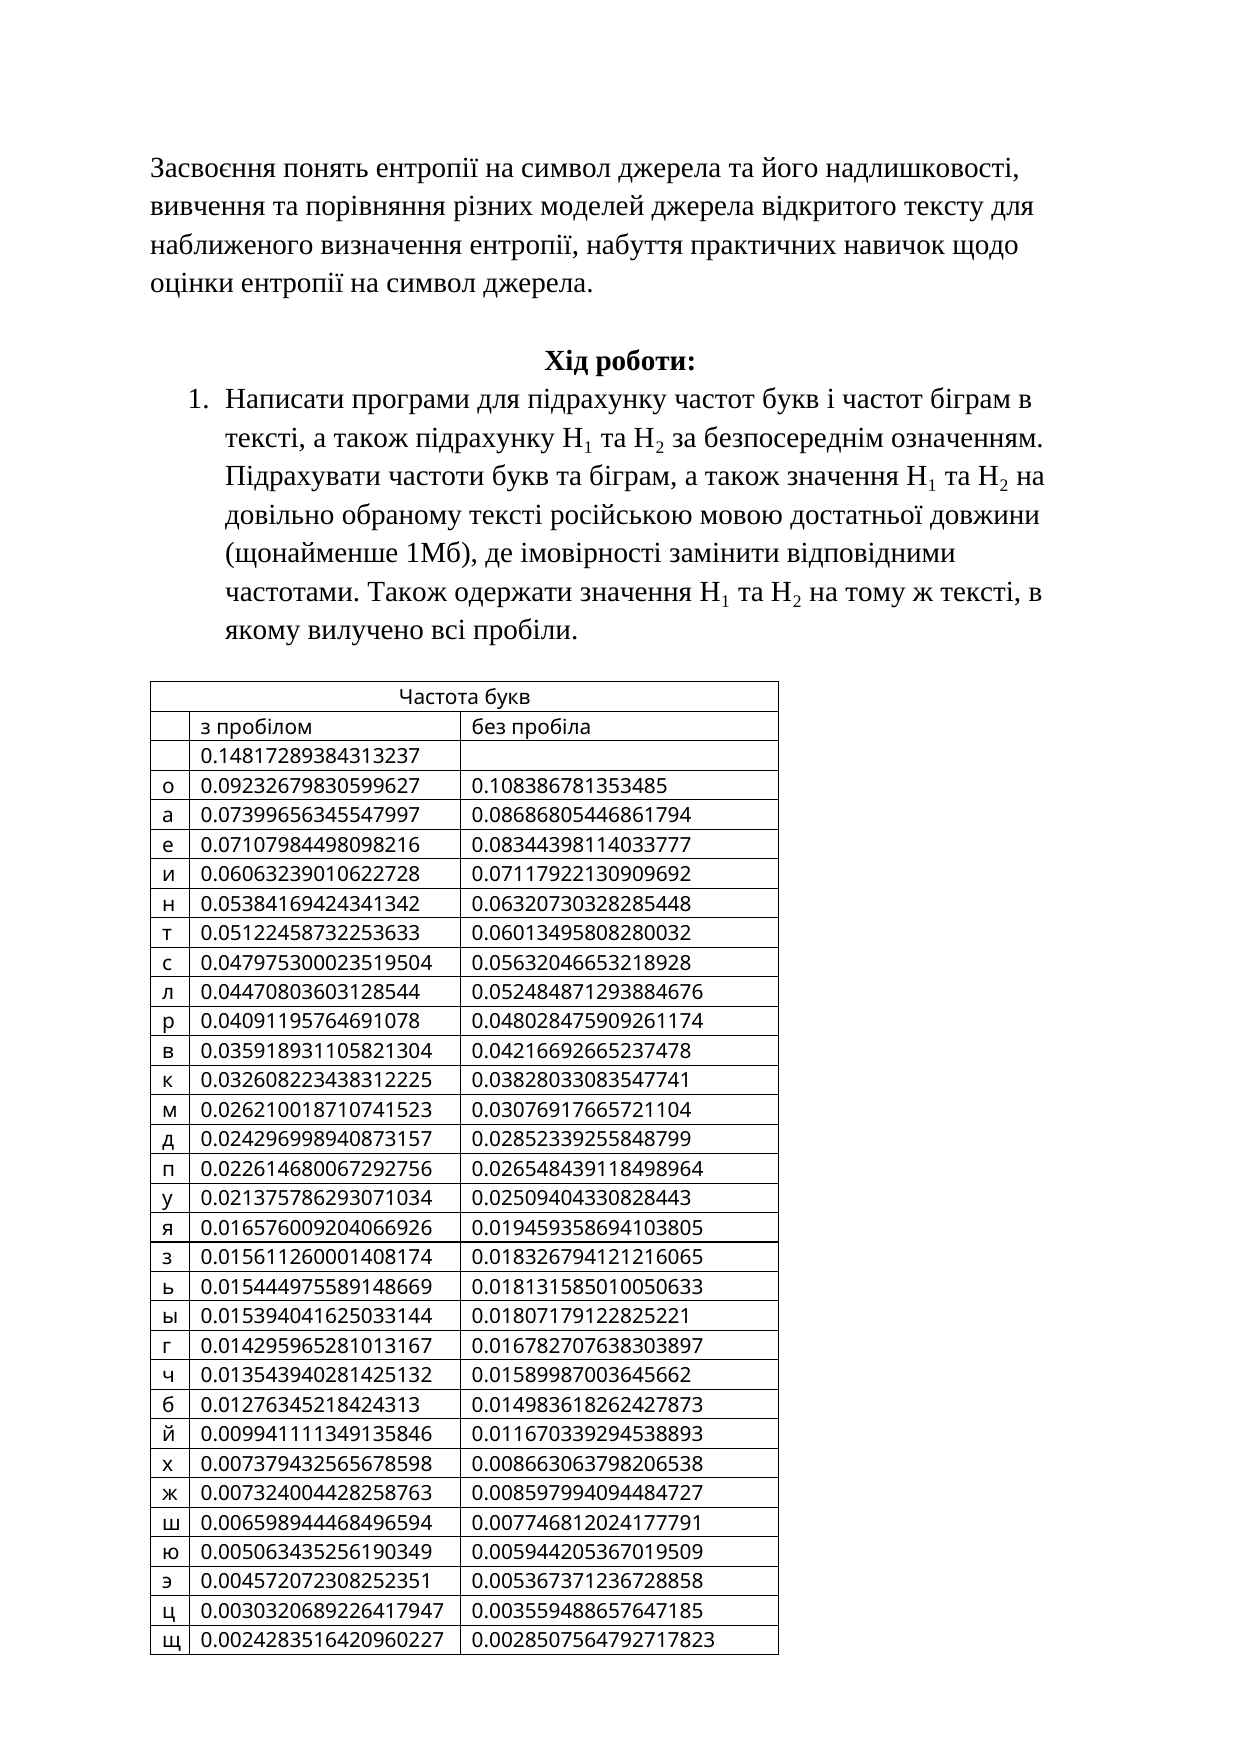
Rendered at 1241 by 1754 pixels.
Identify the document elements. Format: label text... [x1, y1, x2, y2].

table_cell з [151, 1243, 189, 1271]
text Засвоєння понять ентропії на символ джерела та його надлишковості, вивчення та порівняння різних моделей джерела відкритого тексту для наближеного визначення ентропії, набуття практичних навичок щодо оцінки ентропії на символ джерела. [150, 150, 1090, 299]
table_cell 0.06013495808280032 [461, 918, 778, 947]
table_cell к [151, 1066, 189, 1094]
table_cell 0.04091195764691078 [190, 1007, 460, 1035]
table_header Частота букв [151, 682, 778, 711]
table_cell 0.006598944468496594 [190, 1508, 460, 1536]
table_cell 0.05632046653218928 [461, 948, 778, 976]
table_cell 0.022614680067292756 [190, 1154, 460, 1182]
table_cell з пробілом [190, 712, 460, 740]
table_cell 0.02509404330828443 [461, 1184, 778, 1212]
table_cell 0.108386781353485 [461, 771, 778, 799]
table_cell [151, 712, 189, 740]
table_cell 0.015611260001408174 [190, 1243, 460, 1271]
table_cell 0.019459358694103805 [461, 1213, 778, 1241]
table_cell 0.048028475909261174 [461, 1007, 778, 1035]
table_cell 0.005944205367019509 [461, 1537, 778, 1566]
table_cell 0.04216692665237478 [461, 1036, 778, 1064]
table_cell 0.014983618262427873 [461, 1390, 778, 1418]
table_cell 0.0024283516420960227 [190, 1626, 460, 1654]
table_cell 0.007379432565678598 [190, 1449, 460, 1477]
table_cell р [151, 1007, 189, 1035]
table_cell э [151, 1567, 189, 1595]
table_cell т [151, 918, 189, 947]
table_cell б [151, 1390, 189, 1418]
table_cell ч [151, 1360, 189, 1389]
table_cell 0.018131585010050633 [461, 1272, 778, 1300]
table_cell 0.09232679830599627 [190, 771, 460, 799]
table_cell н [151, 889, 189, 917]
table_cell 0.04470803603128544 [190, 977, 460, 1006]
table_cell 0.005063435256190349 [190, 1537, 460, 1566]
table_cell 0.015394041625033144 [190, 1301, 460, 1330]
table_cell ь [151, 1272, 189, 1300]
table_cell 0.047975300023519504 [190, 948, 460, 976]
table_cell 0.014295965281013167 [190, 1331, 460, 1359]
table_cell д [151, 1125, 189, 1153]
table_cell и [151, 859, 189, 888]
table_cell без пробіла [461, 712, 778, 740]
table_cell 0.08686805446861794 [461, 800, 778, 829]
table_cell 0.026210018710741523 [190, 1095, 460, 1123]
table_cell 0.026548439118498964 [461, 1154, 778, 1182]
table_cell 0.005367371236728858 [461, 1567, 778, 1595]
table_cell 0.013543940281425132 [190, 1360, 460, 1389]
table_cell 0.07399656345547997 [190, 800, 460, 829]
table_cell 0.06063239010622728 [190, 859, 460, 888]
table_cell 0.05122458732253633 [190, 918, 460, 947]
text Хід роботи: [150, 343, 1090, 376]
table_cell 0.07107984498098216 [190, 830, 460, 858]
table_cell х [151, 1449, 189, 1477]
table_cell п [151, 1154, 189, 1182]
table_cell 0.08344398114033777 [461, 830, 778, 858]
table_cell 0.035918931105821304 [190, 1036, 460, 1064]
table_cell 0.14817289384313237 [190, 741, 460, 770]
table_cell 0.02852339255848799 [461, 1125, 778, 1153]
table_cell 0.0030320689226417947 [190, 1596, 460, 1624]
list Написати програми для підрахунку частот букв і частот біграм в тексті, а також підрахунку H₁ та H₂ за безпосереднім означенням. Підрахувати частоти букв та біграм, а також значення H₁ та H₂ на довільно обраному тексті російською мовою достатньої довжини (щонайменше 1Мб), де імовірності замінити відповідними частотами. Також одержати значення H₁ та H₂ на тому ж тексті, в якому вилучено всі пробіли. [187, 381, 1090, 646]
table_cell 0.03076917665721104 [461, 1095, 778, 1123]
table_cell 0.011670339294538893 [461, 1419, 778, 1448]
table_cell 0.018326794121216065 [461, 1243, 778, 1271]
table_cell 0.003559488657647185 [461, 1596, 778, 1624]
table_cell ж [151, 1478, 189, 1507]
table_cell в [151, 1036, 189, 1064]
table_cell с [151, 948, 189, 976]
table_cell 0.07117922130909692 [461, 859, 778, 888]
table_cell 0.016576009204066926 [190, 1213, 460, 1241]
table_cell 0.01589987003645662 [461, 1360, 778, 1389]
table_cell й [151, 1419, 189, 1448]
table_cell 0.01807179122825221 [461, 1301, 778, 1330]
table_cell а [151, 800, 189, 829]
table_cell [461, 741, 778, 770]
table_cell 0.052484871293884676 [461, 977, 778, 1006]
table_cell 0.015444975589148669 [190, 1272, 460, 1300]
table_cell 0.032608223438312225 [190, 1066, 460, 1094]
table_cell г [151, 1331, 189, 1359]
table_cell 0.0028507564792717823 [461, 1626, 778, 1654]
table_cell 0.05384169424341342 [190, 889, 460, 917]
table_cell е [151, 830, 189, 858]
table_cell 0.008597994094484727 [461, 1478, 778, 1507]
table_cell [151, 741, 189, 770]
table_cell м [151, 1095, 189, 1123]
table_cell л [151, 977, 189, 1006]
table_cell 0.007746812024177791 [461, 1508, 778, 1536]
table_cell 0.01276345218424313 [190, 1390, 460, 1418]
table_cell 0.016782707638303897 [461, 1331, 778, 1359]
table_cell щ [151, 1626, 189, 1654]
table_cell о [151, 771, 189, 799]
table_cell 0.009941111349135846 [190, 1419, 460, 1448]
table_cell ц [151, 1596, 189, 1624]
table_cell ш [151, 1508, 189, 1536]
table_cell ы [151, 1301, 189, 1330]
table_cell у [151, 1184, 189, 1212]
table_cell ю [151, 1537, 189, 1566]
table_cell я [151, 1213, 189, 1241]
table_cell 0.007324004428258763 [190, 1478, 460, 1507]
table_cell 0.024296998940873157 [190, 1125, 460, 1153]
table_cell 0.008663063798206538 [461, 1449, 778, 1477]
table_cell 0.021375786293071034 [190, 1184, 460, 1212]
table_cell 0.004572072308252351 [190, 1567, 460, 1595]
table_cell 0.03828033083547741 [461, 1066, 778, 1094]
table_cell 0.06320730328285448 [461, 889, 778, 917]
